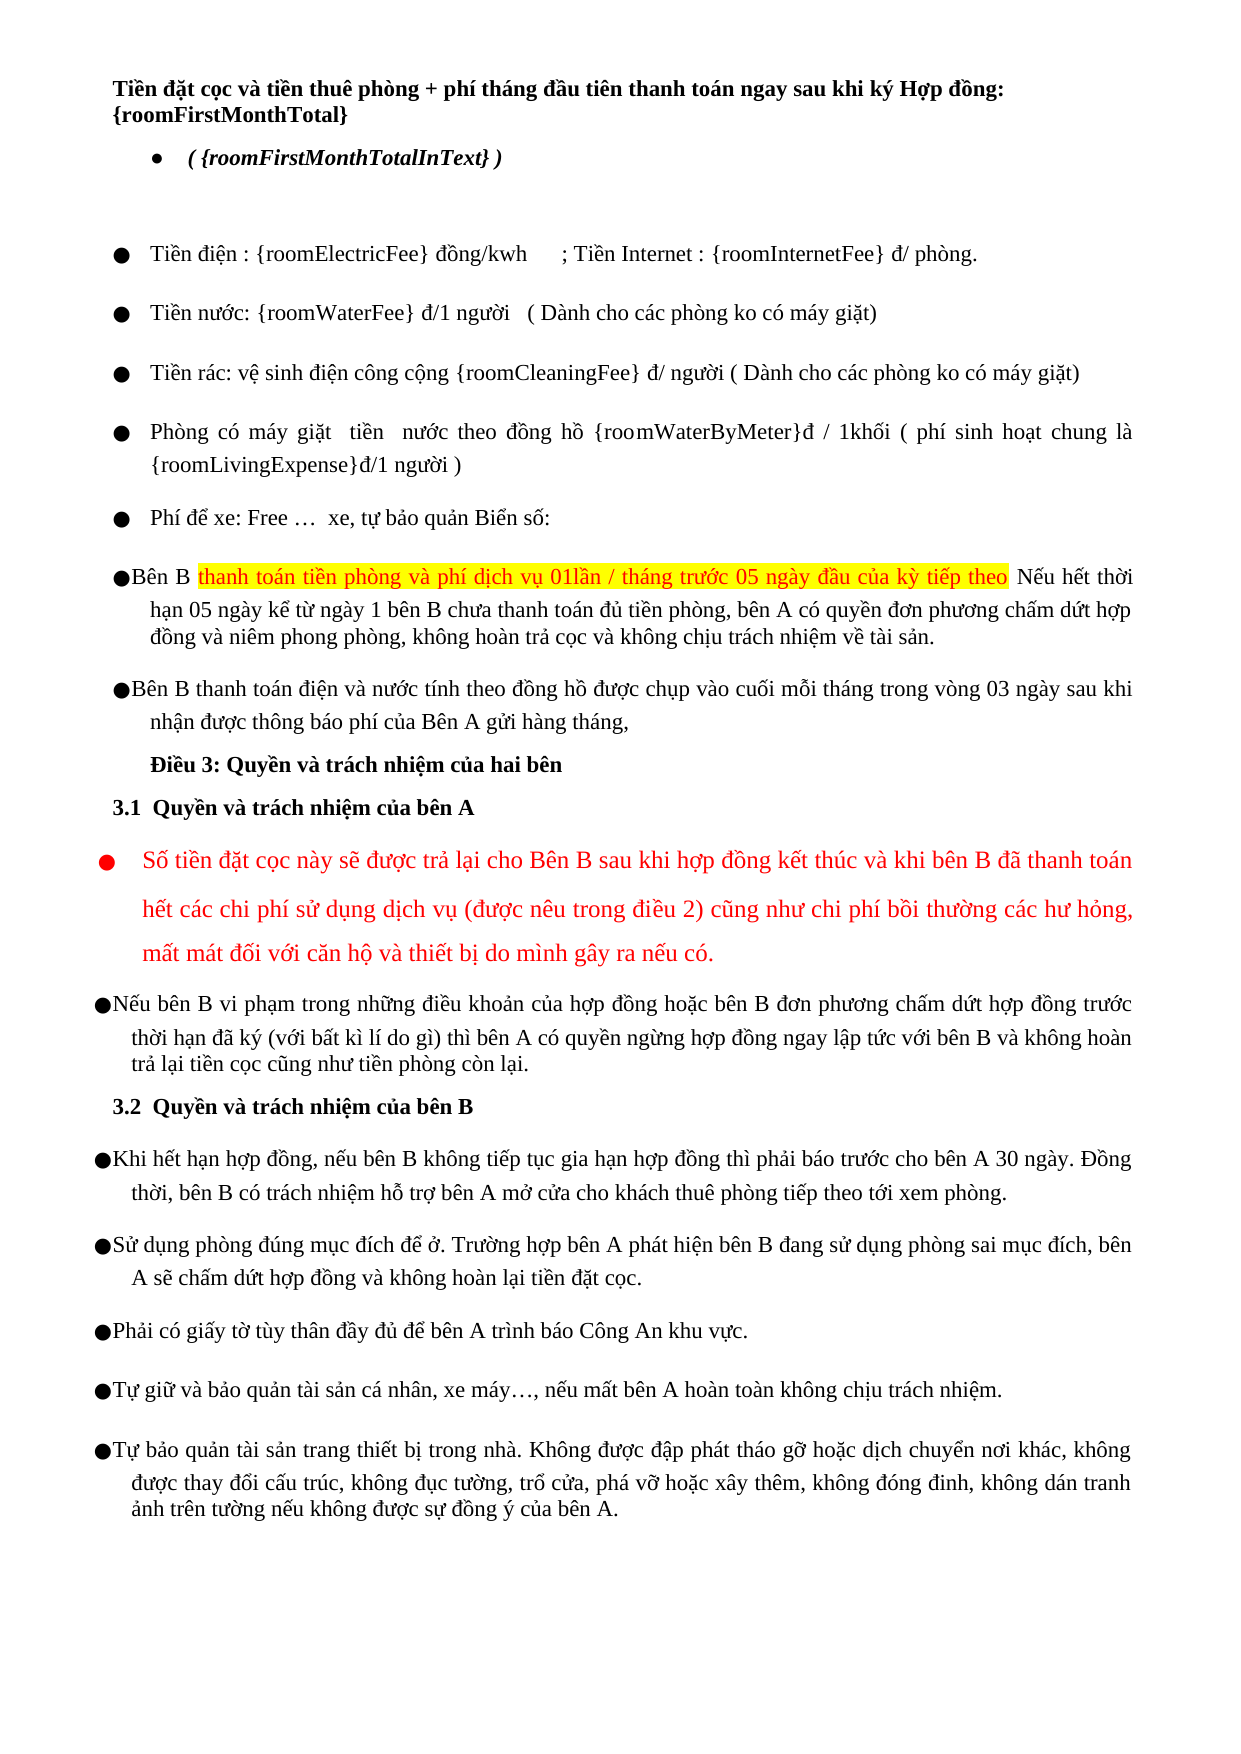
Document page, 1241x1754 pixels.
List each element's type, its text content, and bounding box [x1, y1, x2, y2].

list Phí để xe: Free … xe, tự bảo quản Biển số: [112, 494, 1134, 537]
list Khi hết hạn hợp đồng, nếu bên B không tiếp tục gia hạn hợp đồng thì phải báo trước cho bên A 30 ngày. Đồng thời, bên B có trách nhiệm hỗ trợ bên A mở cửa cho khách thuê phòng tiếp theo tới xem phòng. [94, 1136, 1134, 1205]
list ( {roomFirstMonthTotalInText} ) [150, 144, 1134, 171]
text Tiền đặt cọc và tiền thuê phòng + phí tháng đầu tiên thanh toán ngay sau khi ký Hợp đồng: {roomFirstMonthTotal} [112, 75, 1134, 128]
list Bên B thanh toán điện và nước tính theo đồng hồ được chụp vào cuối mỗi tháng trong vòng 03 ngày sau khi nhận được thông báo phí của Bên A gửi hàng tháng, [112, 666, 1134, 735]
list Phải có giấy tờ tùy thân đầy đủ để bên A trình báo Công An khu vực. [94, 1307, 1134, 1350]
text 3.1 Quyền và trách nhiệm của bên A [112, 794, 1134, 821]
list Sử dụng phòng đúng mục đích để ở. Trường hợp bên A phát hiện bên B đang sử dụng phòng sai mục đích, bên A sẽ chấm dứt hợp đồng và không hoàn lại tiền đặt cọc. [94, 1222, 1134, 1291]
list Nếu bên B vi phạm trong những điều khoản của hợp đồng hoặc bên B đơn phương chấm dứt hợp đồng trước thời hạn đã ký (với bất kì lí do gì) thì bên A có quyền ngừng hợp đồng ngay lập tức với bên B và không hoàn trả lại tiền cọc cũng như tiền phòng còn lại. [94, 981, 1134, 1076]
list Tiền rác: vệ sinh điện công cộng {roomCleaningFee} đ/ người ( Dành cho các phòng ko có máy giặt) [112, 349, 1134, 392]
text 3.2 Quyền và trách nhiệm của bên B [112, 1093, 1134, 1119]
text Điều 3: Quyền và trách nhiệm của hai bên [112, 751, 1134, 778]
list Tự bảo quản tài sản trang thiết bị trong nhà. Không được đập phát tháo gỡ hoặc dịch chuyển nơi khác, không được thay đổi cấu trúc, không đục tường, trổ cửa, phá vỡ hoặc xây thêm, không đóng đinh, không dán tranh ảnh trên tường nếu không được sự đồng ý của bên A. [94, 1426, 1134, 1522]
list Tiền điện : {roomElectricFee} đồng/kwh ; Tiền Internet : {roomInternetFee} đ/ phòng. [112, 230, 1134, 273]
list Phòng có máy giặt tiền nước theo đồng hồ {roomWaterByMeter}đ / 1khối ( phí sinh hoạt chung là {roomLivingExpense}đ/1 người ) [112, 408, 1134, 478]
list Tiền nước: {roomWaterFee} đ/1 người ( Dành cho các phòng ko có máy giặt) [112, 290, 1134, 332]
list Tự giữ và bảo quản tài sản cá nhân, xe máy…, nếu mất bên A hoàn toàn không chịu trách nhiệm. [94, 1367, 1134, 1409]
list Bên B thanh toán tiền phòng và phí dịch vụ 01lần / tháng trước 05 ngày đầu của kỳ tiếp theo Nếu hết thời hạn 05 ngày kể từ ngày 1 bên B chưa thanh toán đủ tiền phòng, bên A có quyền đơn phương chấm dứt hợp đồng và niêm phong phòng, không hoàn trả cọc và không chịu trách nhiệm về tài sản. [112, 554, 1134, 649]
list Số tiền đặt cọc này sẽ được trả lại cho Bên B sau khi hợp đồng kết thúc và khi bên B đã thanh toán hết các chi phí sử dụng dịch vụ (được nêu trong điều 2) cũng như chi phí bồi thường các hư hỏng, mất mát đối với căn hộ và thiết bị do mình gây ra nếu có. [98, 837, 1134, 966]
